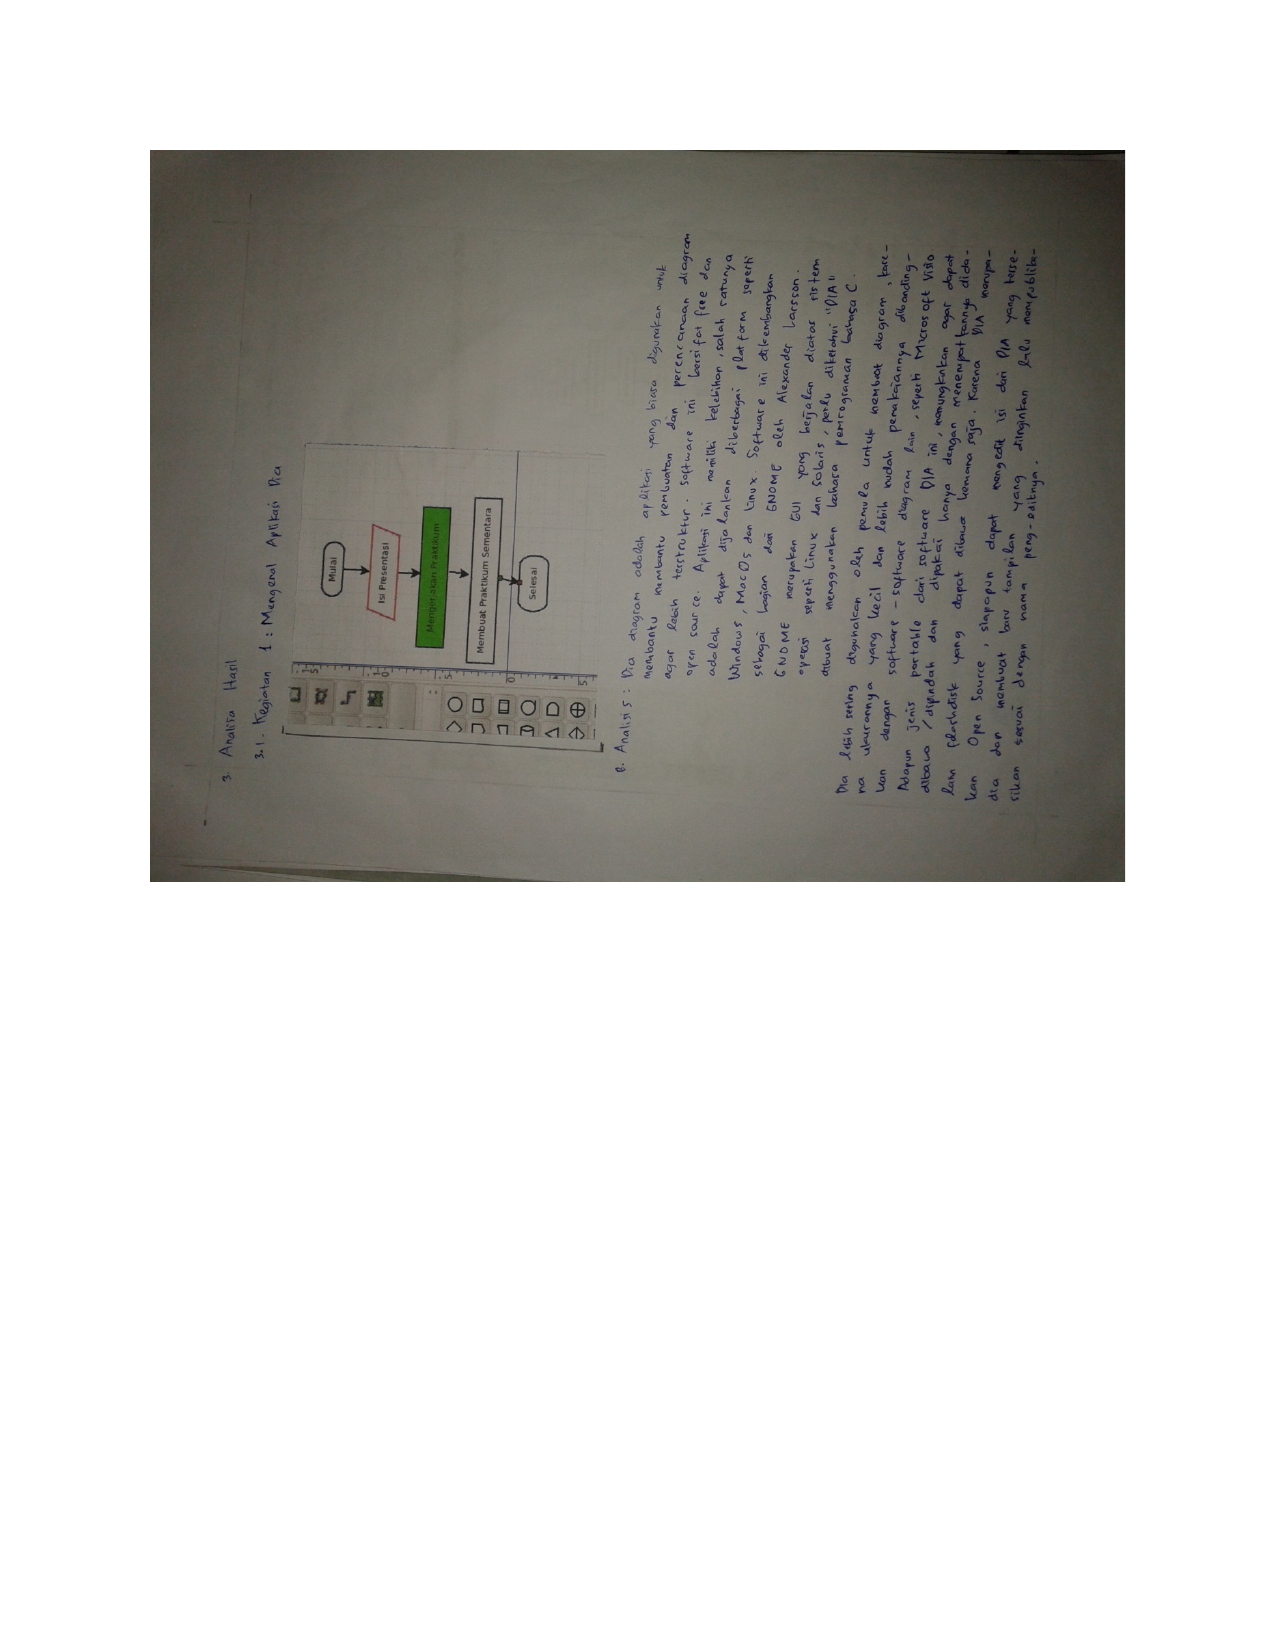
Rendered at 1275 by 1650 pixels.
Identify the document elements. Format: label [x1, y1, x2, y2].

picture [150, 150, 1125, 882]
